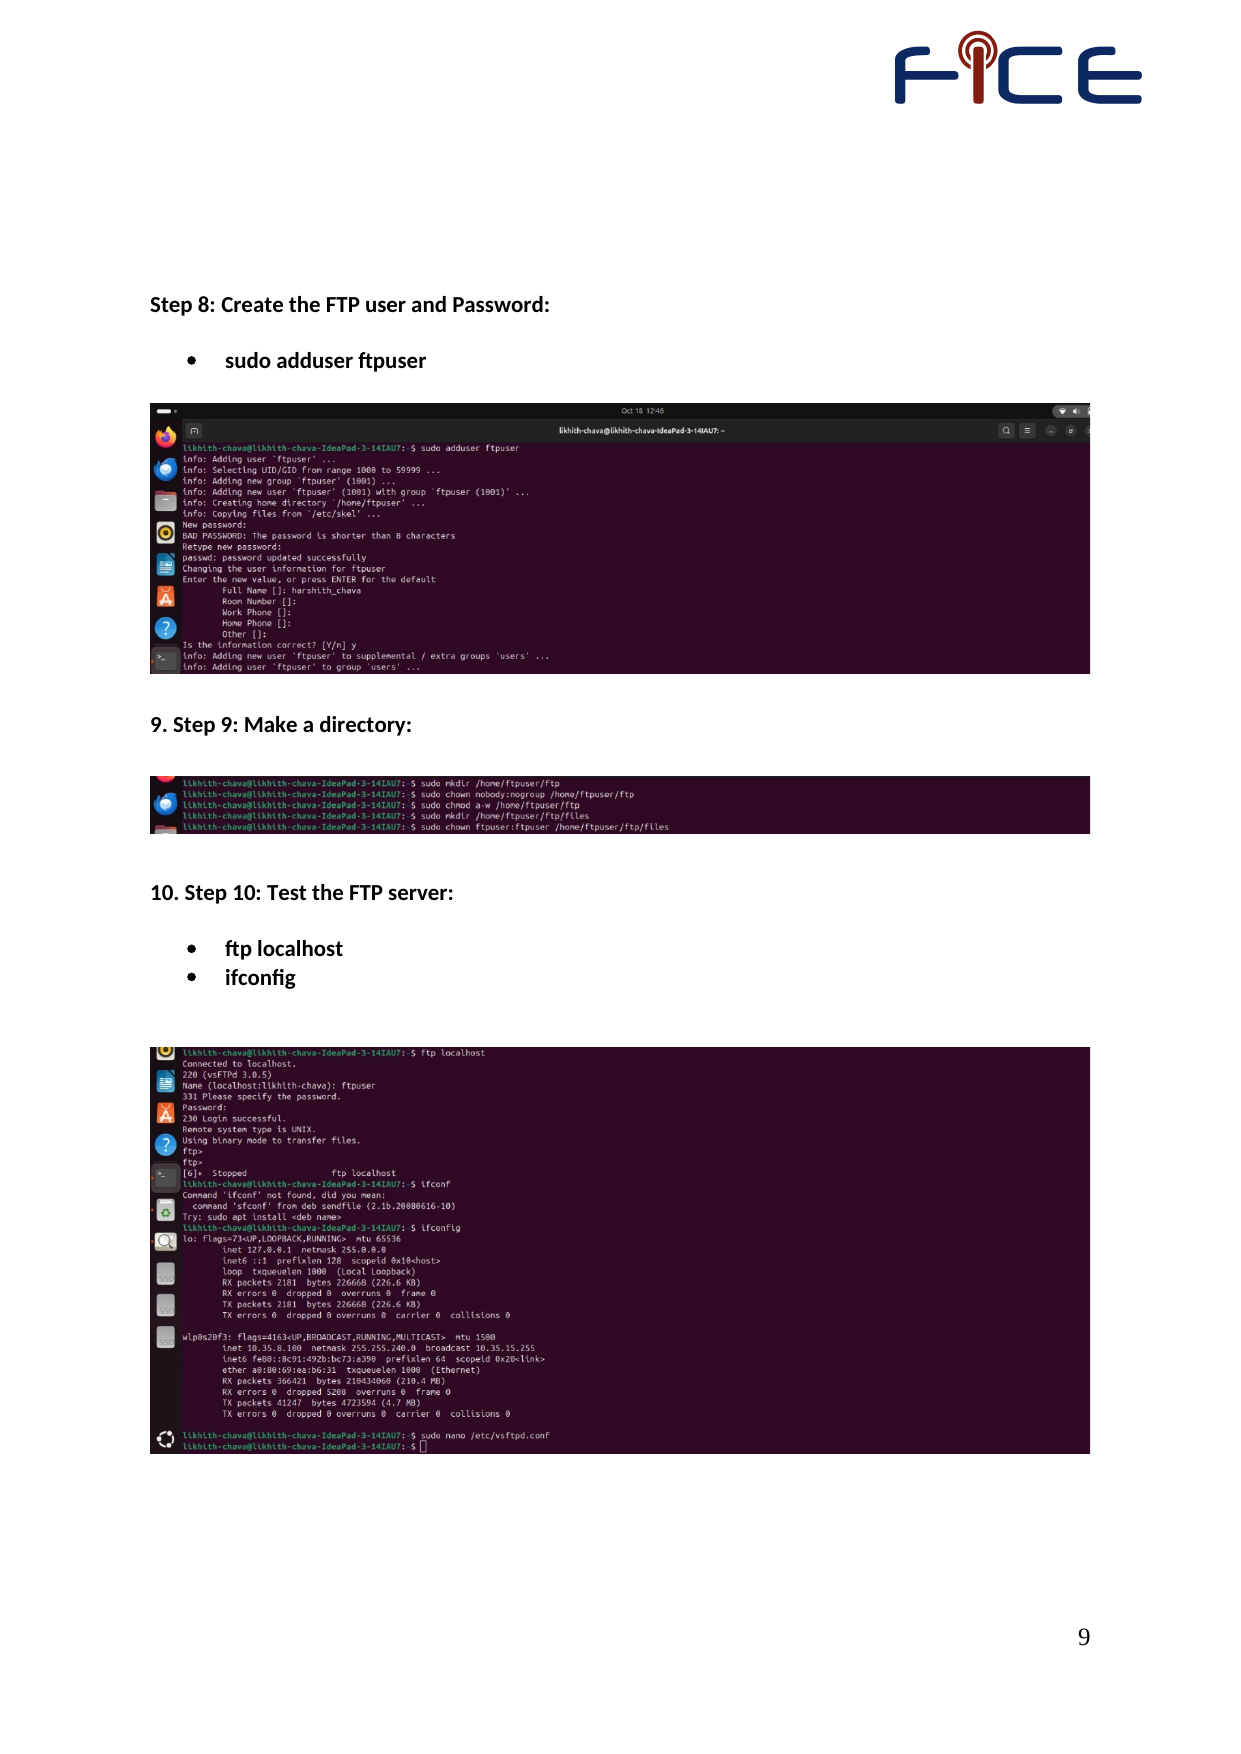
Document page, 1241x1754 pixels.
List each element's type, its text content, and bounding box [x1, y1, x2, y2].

list sudo adduser ftpuser [187, 346, 1090, 374]
text 9. Step 9: Make a directory: [150, 710, 1090, 738]
list ftp localhost [187, 934, 1090, 963]
list ifconfig [187, 963, 1090, 991]
picture [150, 403, 1091, 674]
picture [150, 1047, 1091, 1454]
text 10. Step 10: Test the FTP server: [150, 878, 1090, 907]
text Step 8: Create the FTP user and Password: [150, 290, 1090, 318]
picture [150, 776, 1091, 834]
picture [886, 28, 1149, 107]
